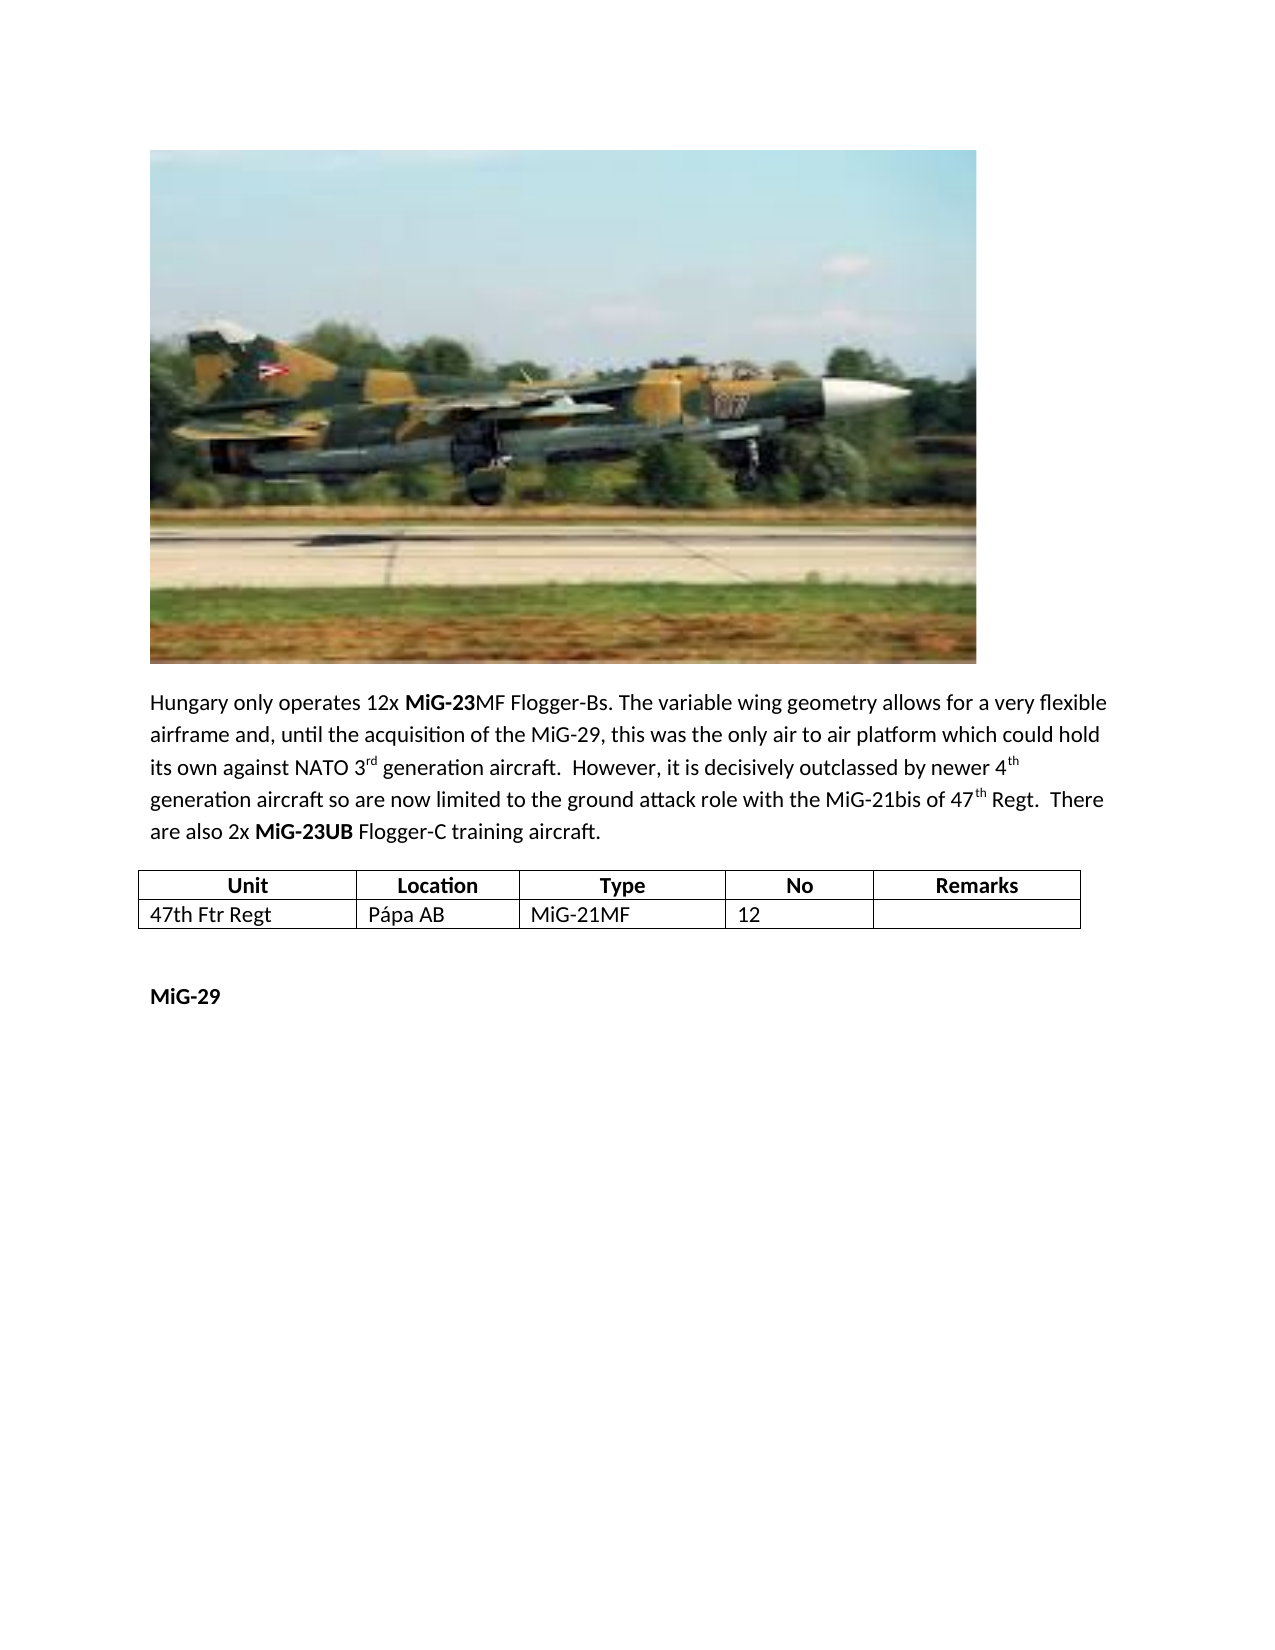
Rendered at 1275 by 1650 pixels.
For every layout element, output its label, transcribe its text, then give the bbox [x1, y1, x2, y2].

table_header Type [520, 871, 725, 899]
table_header Location [357, 871, 519, 899]
text Hungary only operates 12x MiG-23MF Flogger-Bs. The variable wing geometry allows for a very flexible airframe and, until the acquisition of the MiG-29, this was the only air to air platform which could hold its own against NATO 3rd generation aircraft. However, it is decisively outclassed by newer 4th generation aircraft so are now limited to the ground attack role with the MiG-21bis of 47th Regt. There are also 2x MiG-23UB Flogger-C training aircraft. [150, 688, 1125, 845]
table_cell MiG-21MF [520, 900, 725, 928]
table_cell Pápa AB [357, 900, 519, 928]
table_cell 12 [726, 900, 873, 928]
table_header No [726, 871, 873, 899]
table_cell 47th Ftr Regt [139, 900, 356, 928]
table_header Unit [139, 871, 356, 899]
text MiG-29 [150, 982, 1125, 1010]
table_header Remarks [874, 871, 1080, 899]
picture [150, 150, 977, 664]
table_cell [874, 900, 1080, 928]
